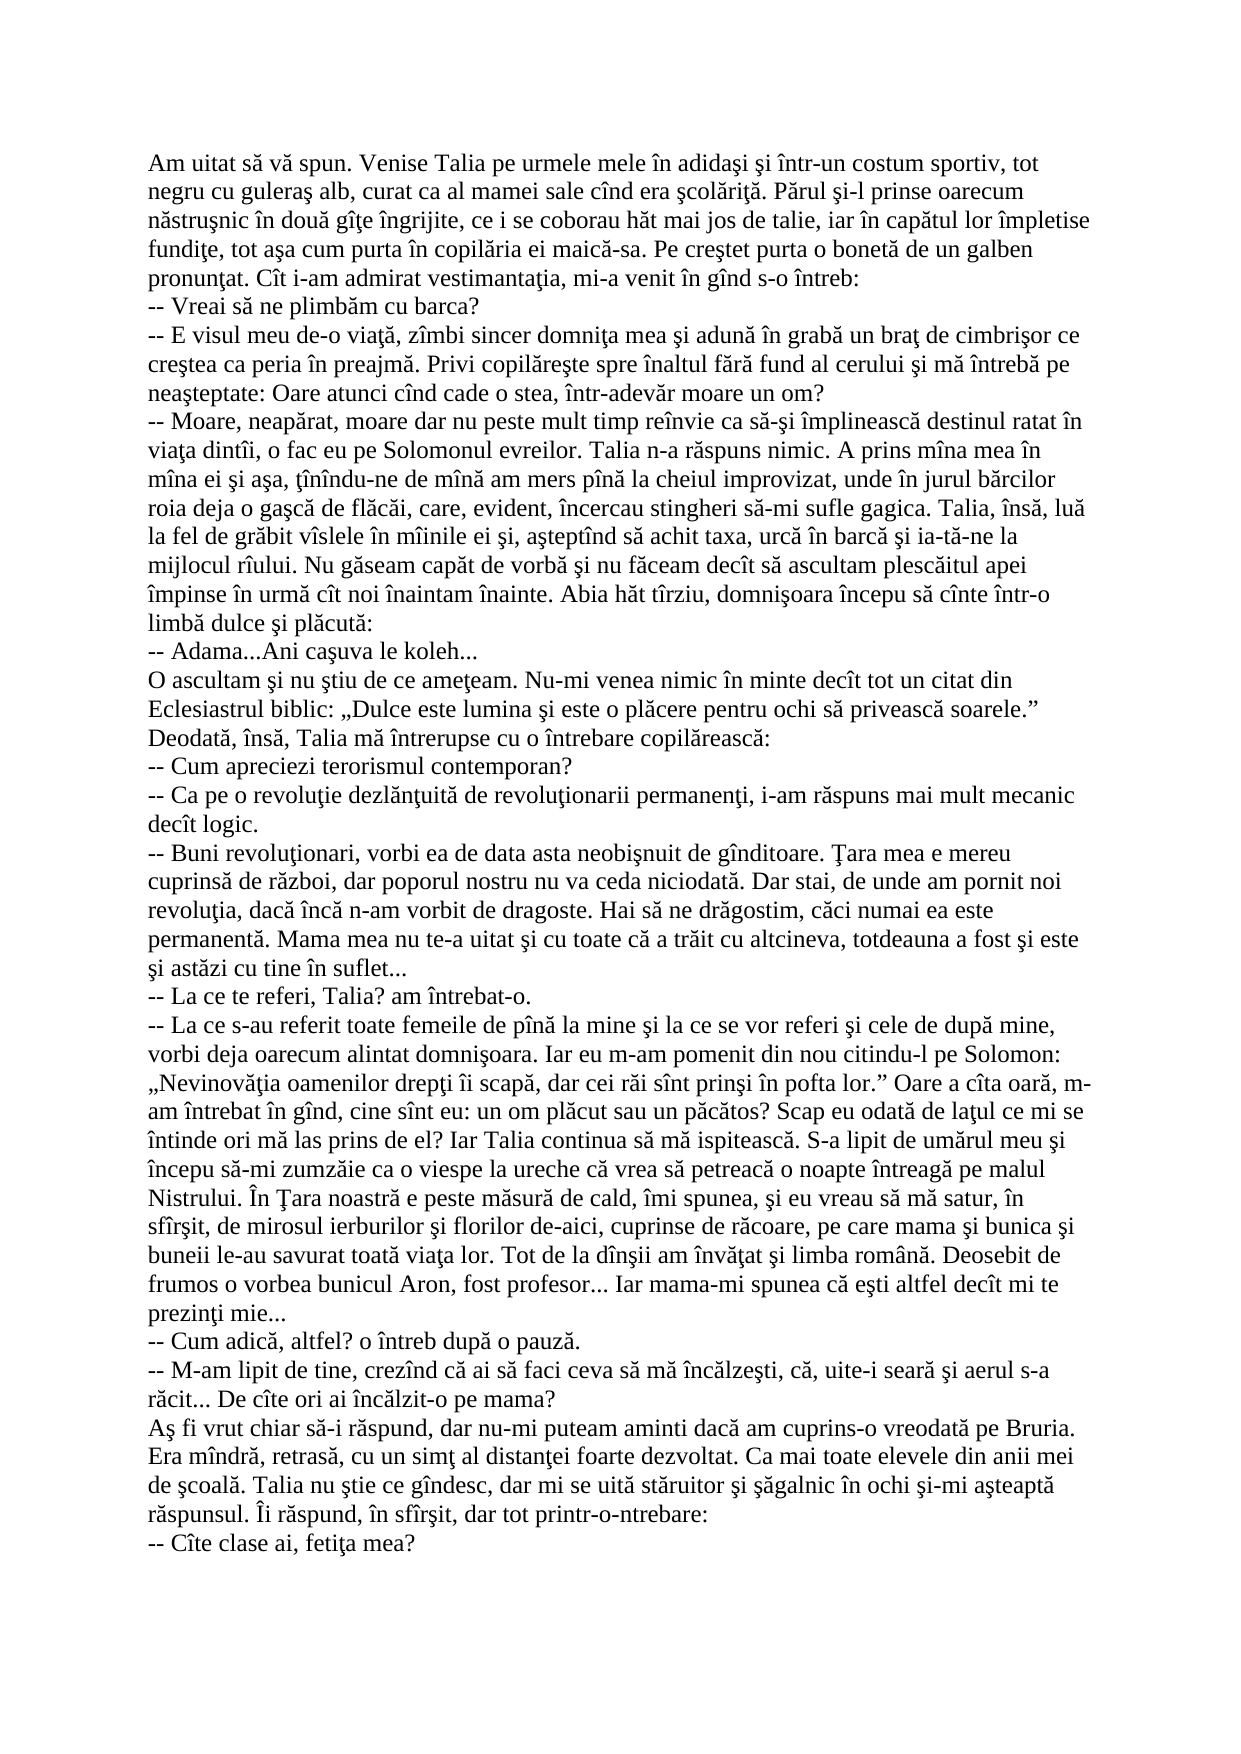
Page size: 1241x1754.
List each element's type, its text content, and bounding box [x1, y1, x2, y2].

text Am uitat să vă spun. Venise Talia pe urmele mele în adidaşi şi într-un costum sportiv, tot negru cu guleraş alb, curat ca al mamei sale cînd era şcolăriţă. Părul şi-l prinse oarecum năstruşnic în două gîţe îngrijite, ce i se coborau hăt mai jos de talie, iar în capătul lor împletise fundiţe, tot aşa cum purta în copilăria ei maică-sa. Pe creştet purta o bonetă de un galben pronunţat. Cît i-am admirat vestimantaţia, mi-a venit în gînd s-o întreb: [148, 148, 1093, 291]
text -- Vreai să ne plimbăm cu barca? [148, 291, 1093, 320]
text -- Cum apreciezi terorismul contemporan? [148, 751, 1093, 780]
text -- Buni revoluţionari, vorbi ea de data asta neobişnuit de gînditoare. Ţara mea e mereu cuprinsă de război, dar poporul nostru nu va ceda niciodată. Dar stai, de unde am pornit noi revoluţia, dacă încă n-am vorbit de dragoste. Hai să ne drăgostim, căci numai ea este permanentă. Mama mea nu te-a uitat şi cu toate că a trăit cu altcineva, totdeauna a fost şi este şi astăzi cu tine în suflet... [148, 838, 1093, 981]
text Aş fi vrut chiar să-i răspund, dar nu-mi puteam aminti dacă am cuprins-o vreodată pe Bruria. Era mîndră, retrasă, cu un simţ al distanţei foarte dezvoltat. Ca mai toate elevele din anii mei de şcoală. Talia nu ştie ce gîndesc, dar mi se uită stăruitor şi şăgalnic în ochi şi-mi aşteaptă răspunsul. Îi răspund, în sfîrşit, dar tot printr-o-ntrebare: [148, 1413, 1093, 1528]
text -- La ce s-au referit toate femeile de pînă la mine şi la ce se vor referi şi cele de după mine, vorbi deja oarecum alintat domnişoara. Iar eu m-am pomenit din nou citindu-l pe Solomon: „Nevinovăţia oamenilor drepţi îi scapă, dar cei răi sînt prinşi în pofta lor.” Oare a cîta oară, m-am întrebat în gînd, cine sînt eu: un om plăcut sau un păcătos? Scap eu odată de laţul ce mi se întinde ori mă las prins de el? Iar Talia continua să mă ispitească. S-a lipit de umărul meu şi începu să-mi zumzăie ca o viespe la ureche că vrea să petreacă o noapte întreagă pe malul Nistrului. În Ţara noastră e peste măsură de cald, îmi spunea, şi eu vreau să mă satur, în sfîrşit, de mirosul ierburilor şi florilor de-aici, cuprinse de răcoare, pe care mama şi bunica şi buneii le-au savurat toată viaţa lor. Tot de la dînşii am învăţat şi limba română. Deosebit de frumos o vorbea bunicul Aron, fost profesor... Iar mama-mi spunea că eşti altfel decît mi te prezinţi mie... [148, 1010, 1093, 1326]
text -- Moare, neapărat, moare dar nu peste mult timp reînvie ca să-şi împlinească destinul ratat în viaţa dintîi, o fac eu pe Solomonul evreilor. Talia n-a răspuns nimic. A prins mîna mea în mîna ei şi aşa, ţînîndu-ne de mînă am mers pînă la cheiul improvizat, unde în jurul bărcilor roia deja o gaşcă de flăcăi, care, evident, încercau stingheri să-mi sufle gagica. Talia, însă, luă la fel de grăbit vîslele în mîinile ei şi, aşteptînd să achit taxa, urcă în barcă şi ia-tă-ne la mijlocul rîului. Nu găseam capăt de vorbă şi nu făceam decît să ascultam plescăitul apei împinse în urmă cît noi înaintam înainte. Abia hăt tîrziu, domnişoara începu să cînte într-o limbă dulce şi plăcută: [148, 406, 1093, 636]
text -- E visul meu de-o viaţă, zîmbi sincer domniţa mea şi adună în grabă un braţ de cimbrişor ce creştea ca peria în preajmă. Privi copilăreşte spre înaltul fără fund al cerului şi mă întrebă pe neaşteptate: Oare atunci cînd cade o stea, într-adevăr moare un om? [148, 320, 1093, 406]
text -- Cum adică, altfel? o întreb după o pauză. [148, 1326, 1093, 1355]
text -- M-am lipit de tine, crezînd că ai să faci ceva să mă încălzeşti, că, uite-i seară şi aerul s-a răcit... De cîte ori ai încălzit-o pe mama? [148, 1355, 1093, 1413]
text O ascultam şi nu ştiu de ce ameţeam. Nu-mi venea nimic în minte decît tot un citat din Eclesiastrul biblic: „Dulce este lumina şi este o plăcere pentru ochi să privească soarele.” Deodată, însă, Talia mă întrerupse cu o întrebare copilărească: [148, 665, 1093, 751]
text -- Adama...Ani caşuva le koleh... [148, 636, 1093, 665]
text -- Cîte clase ai, fetiţa mea? [148, 1528, 1093, 1556]
text -- Ca pe o revoluţie dezlănţuită de revoluţionarii permanenţi, i-am răspuns mai mult mecanic decît logic. [148, 780, 1093, 838]
text -- La ce te referi, Talia? am întrebat-o. [148, 981, 1093, 1010]
